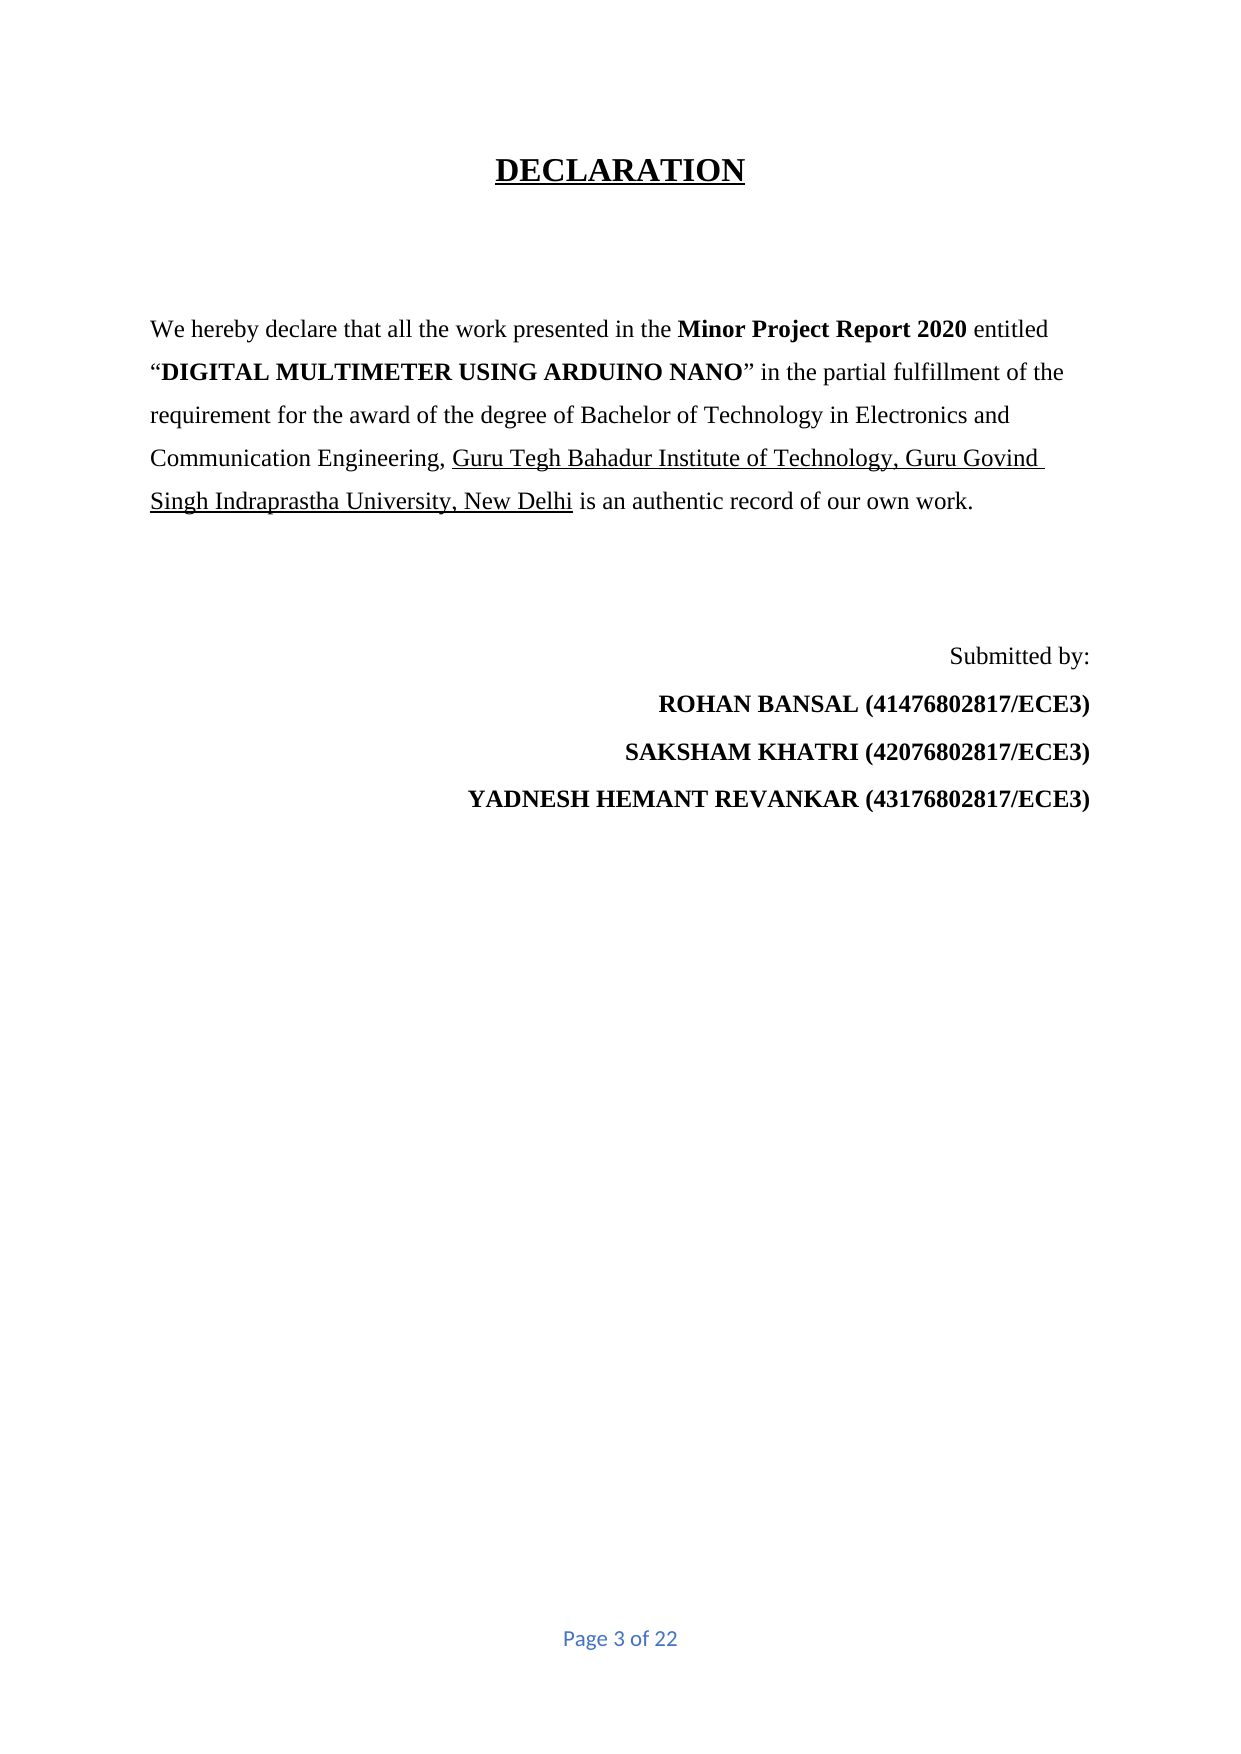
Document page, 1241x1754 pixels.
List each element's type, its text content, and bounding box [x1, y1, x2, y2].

text SAKSHAM KHATRI (42076802817/ECE3) [150, 737, 1090, 766]
text ROHAN BANSAL (41476802817/ECE3) [150, 689, 1090, 718]
text We hereby declare that all the work presented in the Minor Project Report 2020 entitled “DIGITAL MULTIMETER USING ARDUINO NANO” in the partial fulfillment of the requirement for the award of the degree of Bachelor of Technology in Electronics and Communication Engineering, Guru Tegh Bahadur Institute of Technology, Guru Govind Singh Indraprastha University, New Delhi is an authentic record of our own work. [150, 314, 1090, 515]
text Submitted by: [150, 641, 1090, 670]
text YADNESH HEMANT REVANKAR (43176802817/ECE3) [150, 784, 1090, 813]
text DECLARATION [150, 150, 1090, 188]
